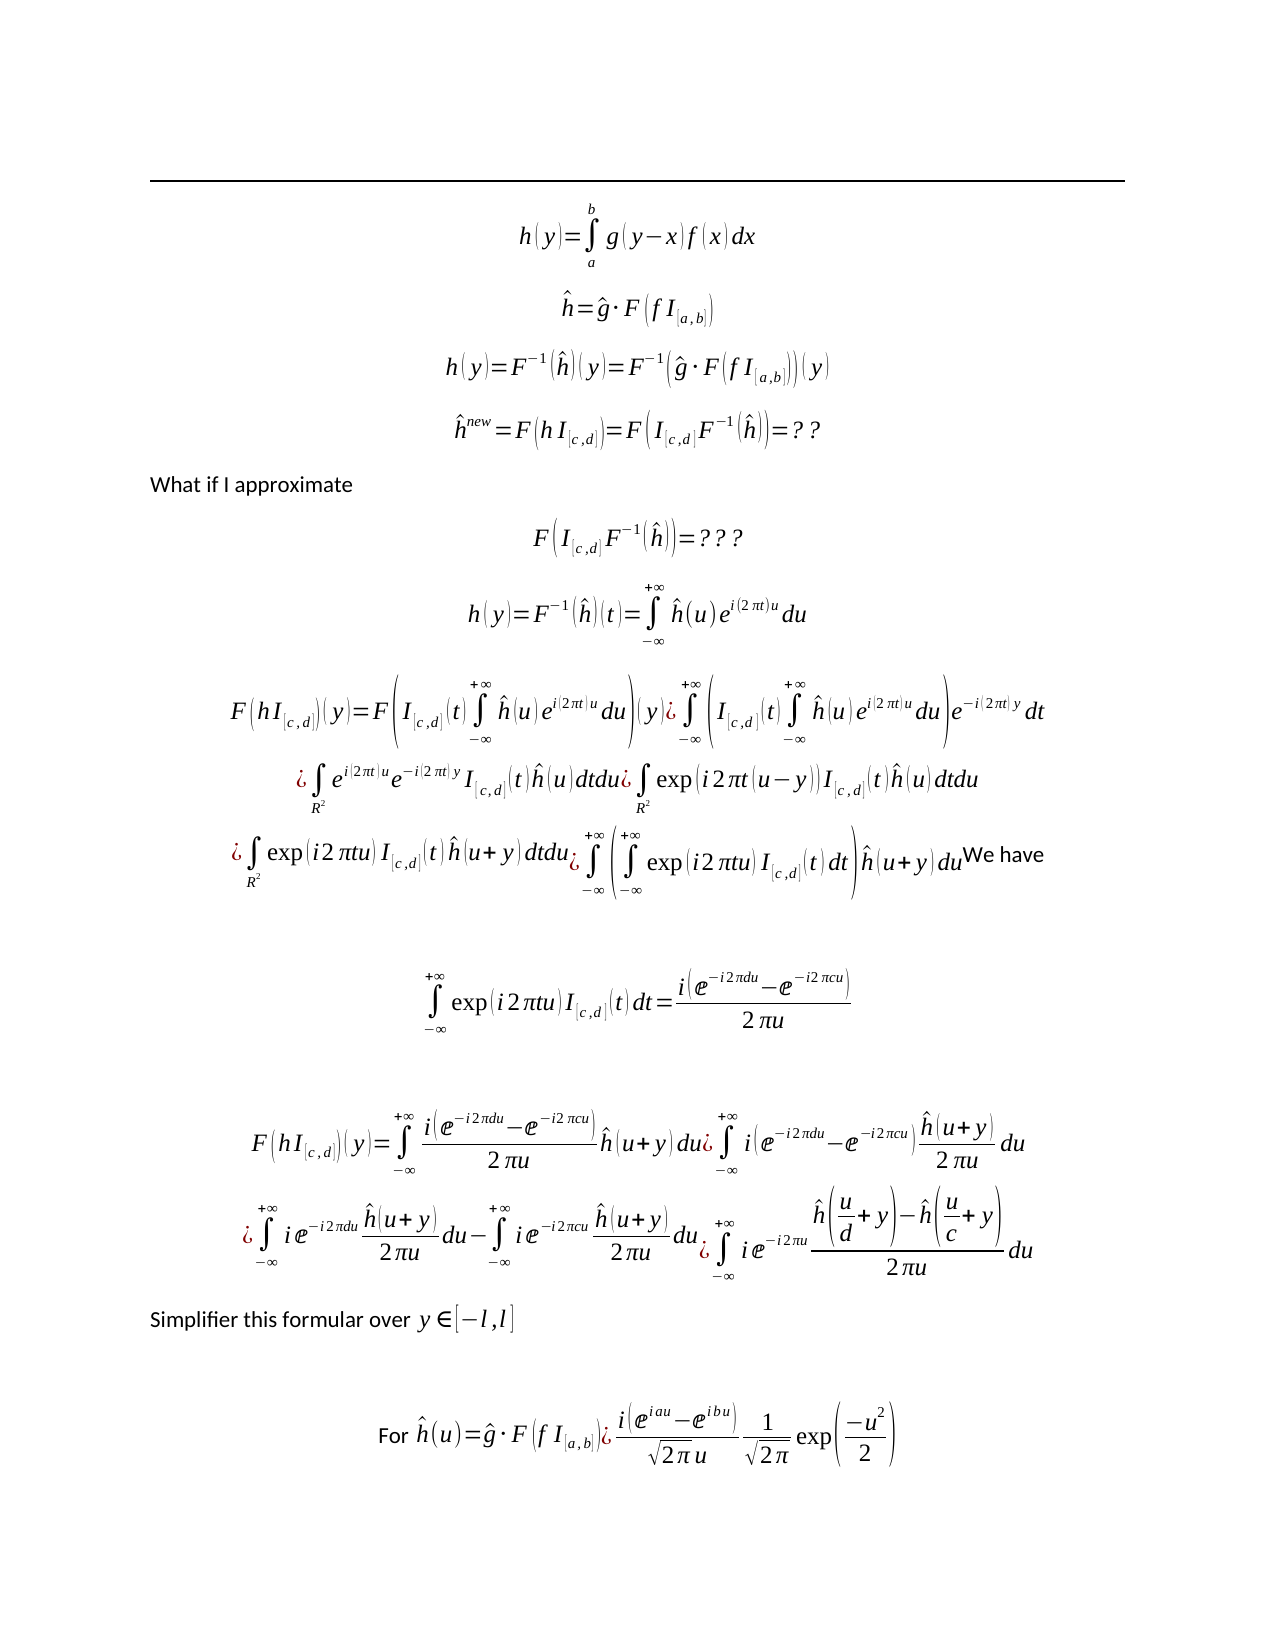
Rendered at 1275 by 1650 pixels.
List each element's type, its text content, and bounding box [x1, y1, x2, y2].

text What if I approximate [150, 470, 1125, 498]
text Simplifier this formular over [150, 1304, 1125, 1335]
text We have [150, 668, 1125, 901]
text For [150, 1401, 1125, 1470]
